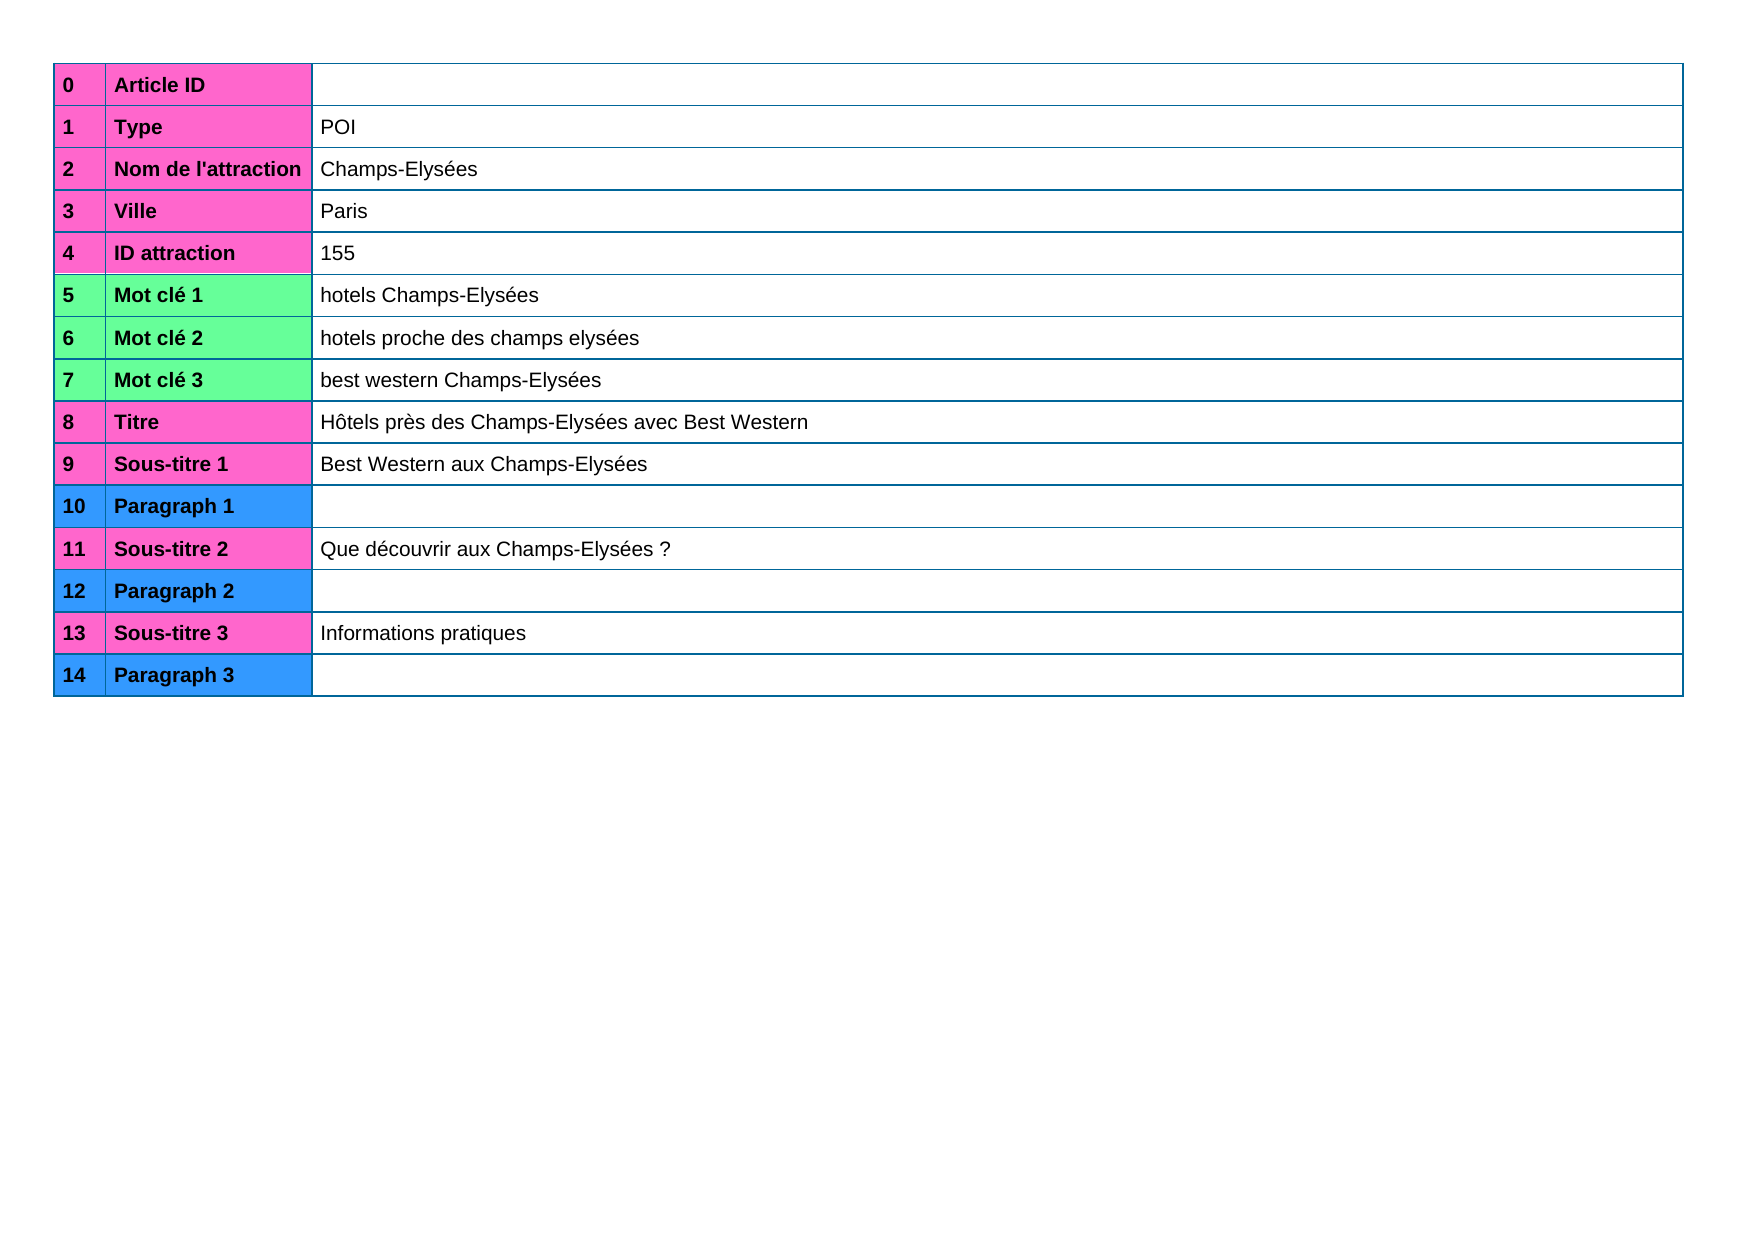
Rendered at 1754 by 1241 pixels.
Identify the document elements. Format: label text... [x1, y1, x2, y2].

table_header [313, 64, 1682, 105]
table_cell 155 [313, 233, 1682, 273]
table_cell 14 [55, 655, 105, 695]
table_cell 1 [55, 106, 105, 147]
table_cell Sous-titre 3 [106, 613, 311, 653]
table_cell Paragraph 1 [106, 486, 311, 527]
table_cell Paragraph 2 [106, 570, 311, 611]
table_cell Mot clé 1 [106, 275, 311, 316]
table_header Article ID [106, 64, 311, 105]
table_cell Mot clé 3 [106, 360, 311, 400]
table_cell Sous-titre 1 [106, 444, 311, 484]
table_cell 3 [55, 191, 105, 231]
table_cell best western Champs-Elysées [313, 360, 1682, 400]
table_cell 13 [55, 613, 105, 653]
table_cell Paris [313, 191, 1682, 231]
table_cell Champs-Elysées [313, 148, 1682, 189]
table_cell [313, 486, 1682, 527]
table_cell Sous-titre 2 [106, 528, 311, 569]
table_header 0 [55, 64, 105, 105]
table_cell 4 [55, 233, 105, 273]
table_cell 6 [55, 317, 105, 358]
table_cell Informations pratiques [313, 613, 1682, 653]
table_cell 2 [55, 148, 105, 189]
table_cell Que découvrir aux Champs-Elysées ? [313, 528, 1682, 569]
table_cell 11 [55, 528, 105, 569]
table_cell [313, 570, 1682, 611]
table_cell Ville [106, 191, 311, 231]
table_cell 7 [55, 360, 105, 400]
table_cell 10 [55, 486, 105, 527]
table_cell 5 [55, 275, 105, 316]
table_cell hotels Champs-Elysées [313, 275, 1682, 316]
table_cell 12 [55, 570, 105, 611]
table_cell Paragraph 3 [106, 655, 311, 695]
table_cell Best Western aux Champs-Elysées [313, 444, 1682, 484]
table_cell Nom de l'attraction [106, 148, 311, 189]
table_cell Type [106, 106, 311, 147]
table_cell 9 [55, 444, 105, 484]
table_cell POI [313, 106, 1682, 147]
table_cell [313, 655, 1682, 695]
table_cell Hôtels près des Champs-Elysées avec Best Western [313, 402, 1682, 442]
table_cell hotels proche des champs elysées [313, 317, 1682, 358]
table_cell ID attraction [106, 233, 311, 273]
table_cell Titre [106, 402, 311, 442]
table_cell Mot clé 2 [106, 317, 311, 358]
table_cell 8 [55, 402, 105, 442]
